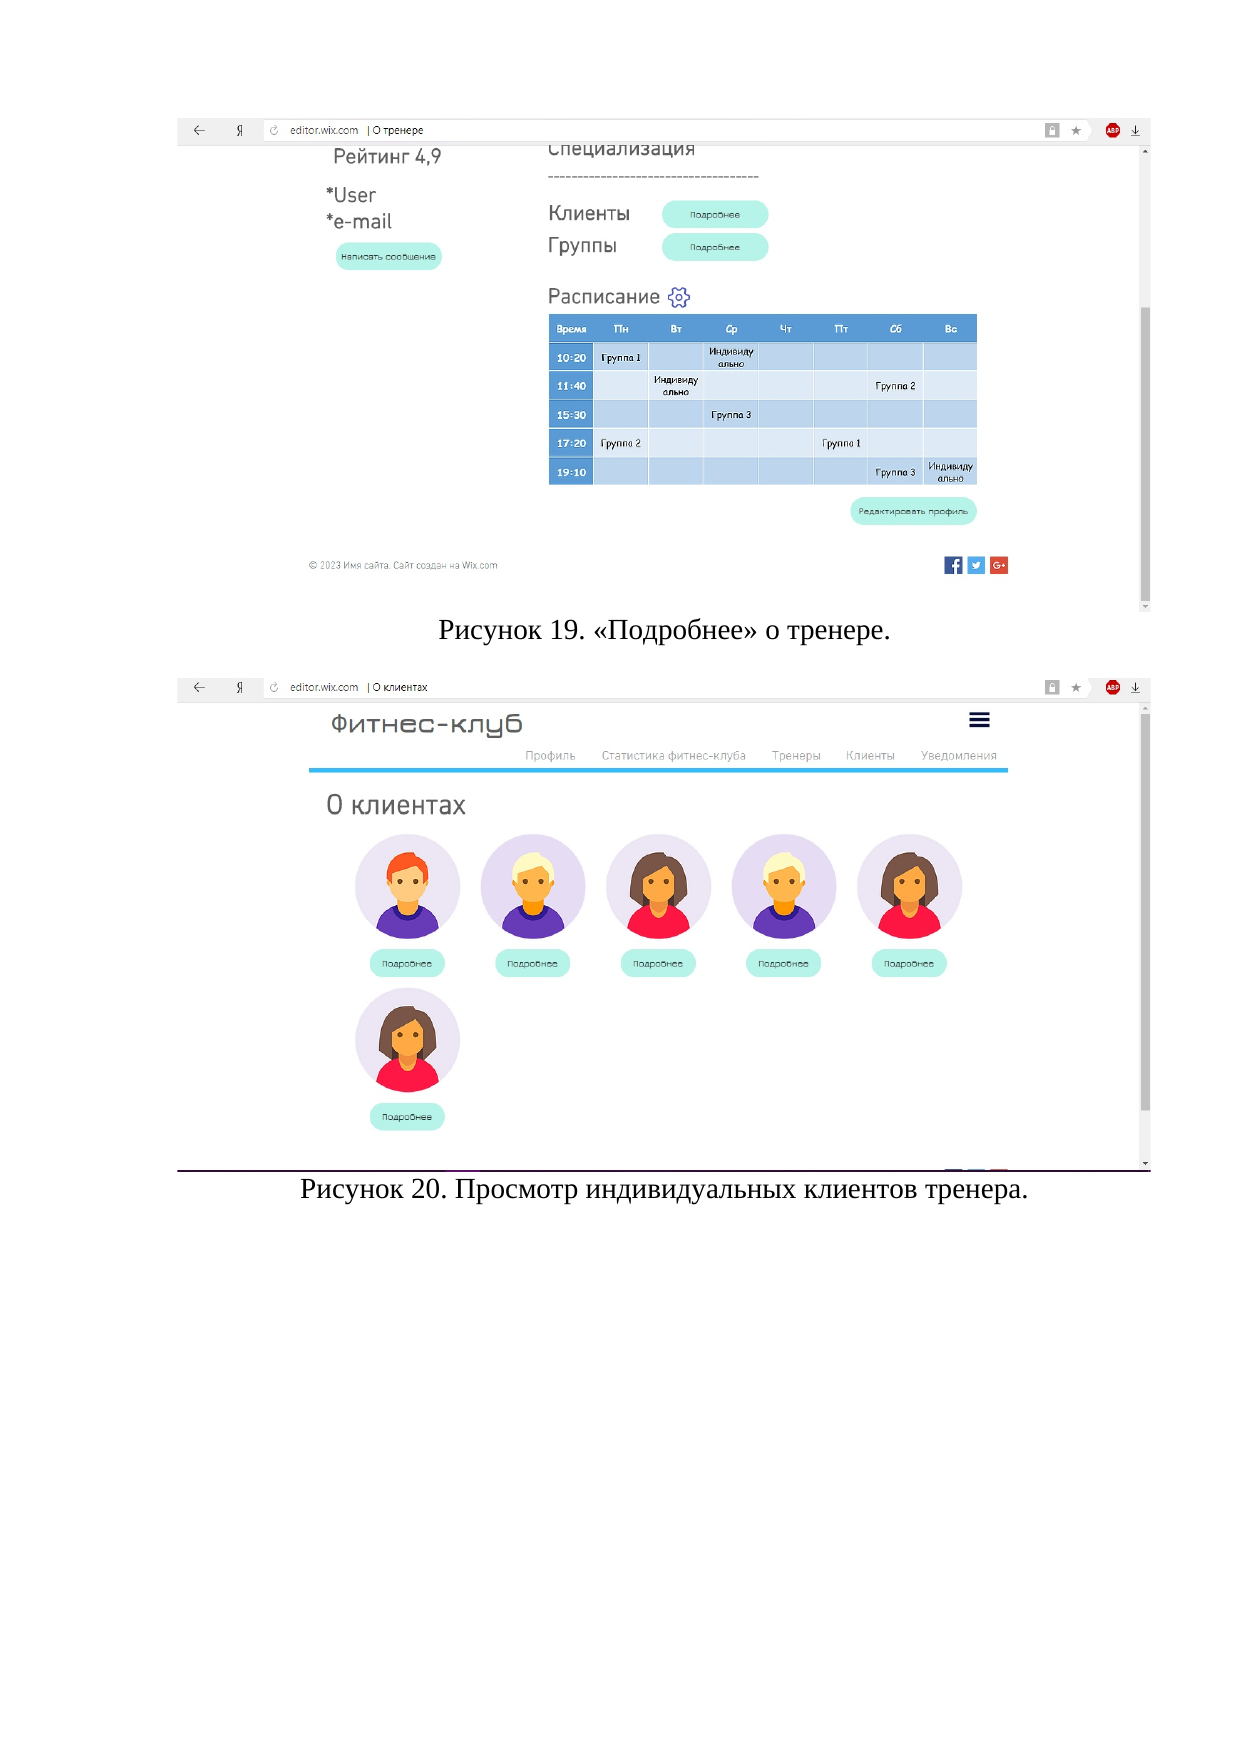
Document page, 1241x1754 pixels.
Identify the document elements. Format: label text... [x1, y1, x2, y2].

picture [177, 678, 1151, 1172]
text Рисунок 19. «Подробнее» о тренере. [177, 612, 1152, 645]
text Рисунок 20. Просмотр индивидуальных клиентов тренера. [177, 1171, 1152, 1205]
picture [177, 118, 1151, 612]
